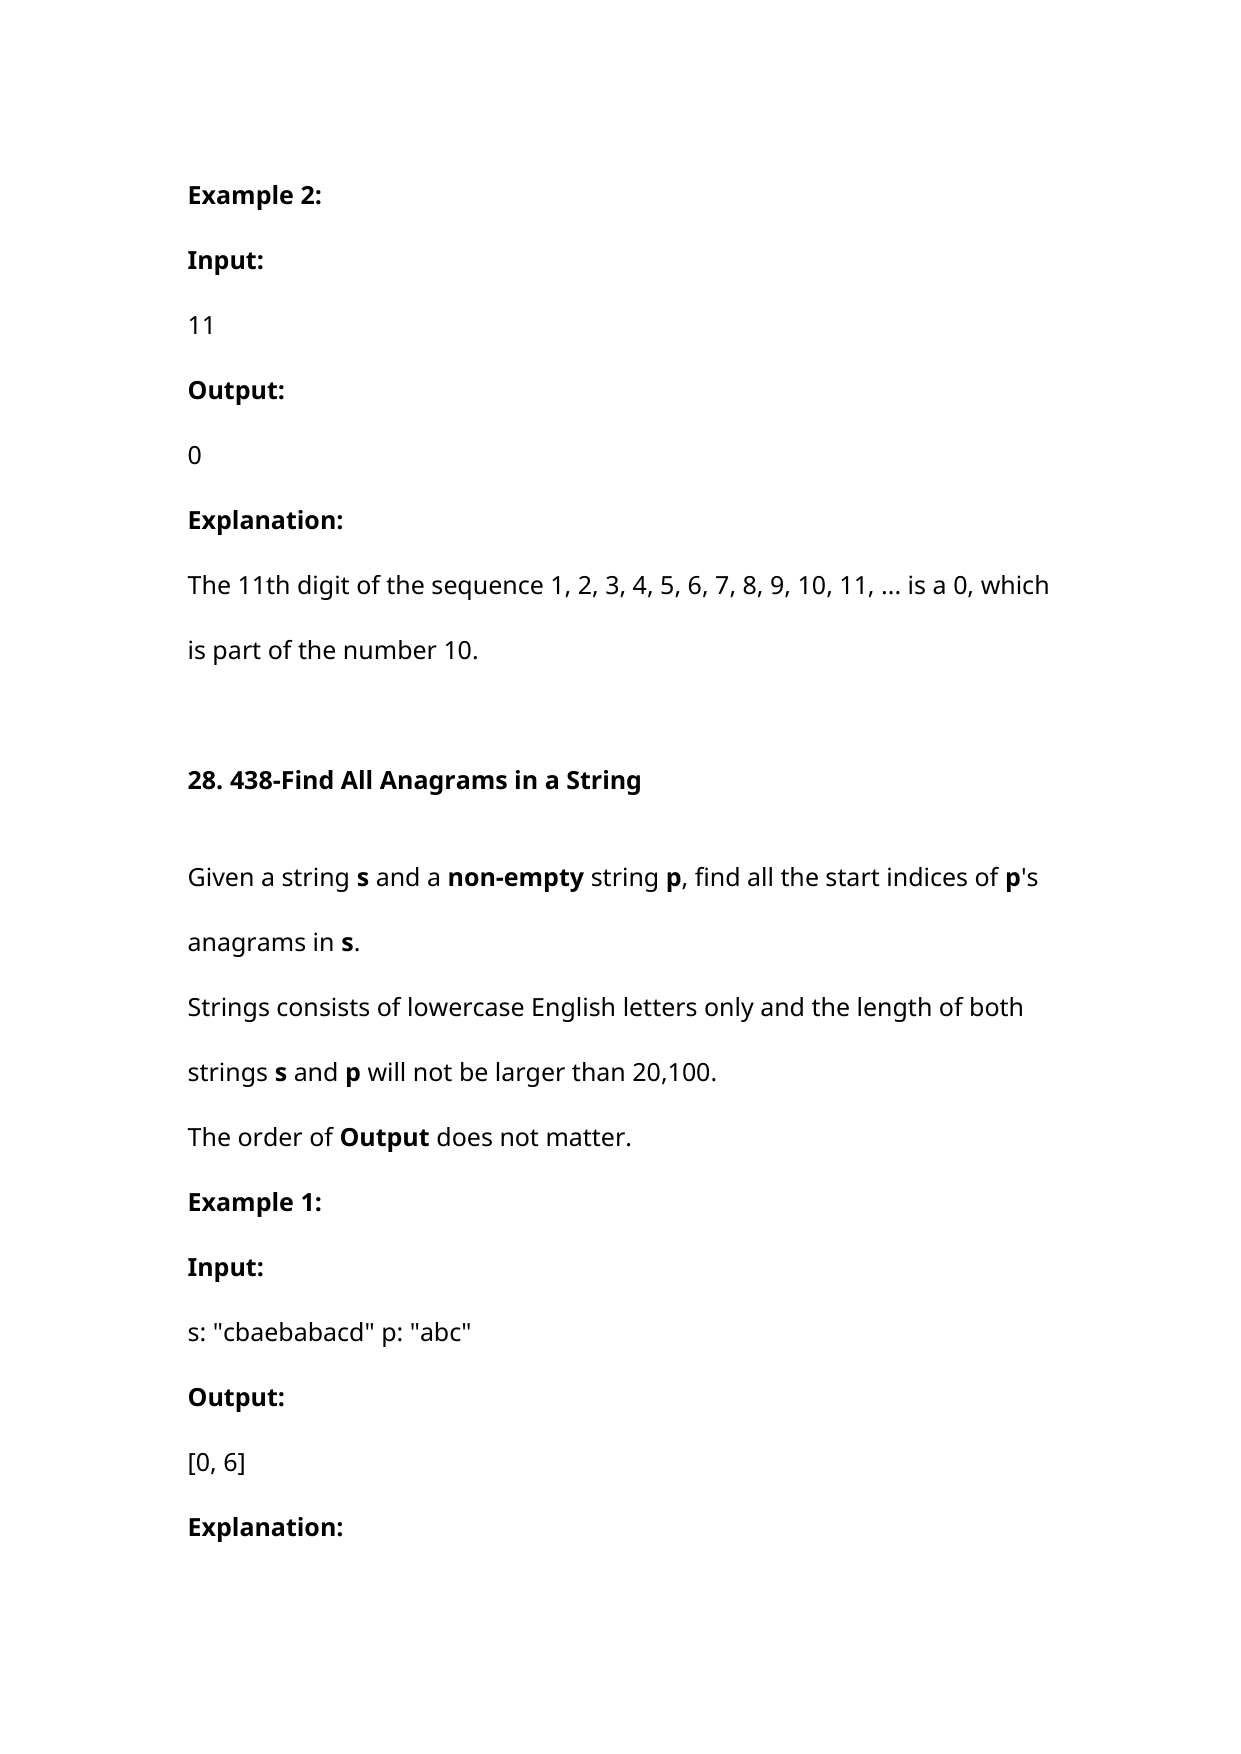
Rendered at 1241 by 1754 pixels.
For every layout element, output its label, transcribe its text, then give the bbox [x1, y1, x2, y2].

text s: "cbaebabacd" p: "abc" [187, 1299, 1053, 1364]
text The 11th digit of the sequence 1, 2, 3, 4, 5, 6, 7, 8, 9, 10, 11, ... is a 0, which is part of the number 10. [187, 552, 1053, 682]
text 28. 438-Find All Anagrams in a String [187, 747, 1053, 812]
text Input: [187, 227, 1053, 292]
text Output: [187, 1364, 1053, 1429]
text 11 [187, 292, 1053, 357]
text The order of Output does not matter. [187, 1104, 1053, 1169]
text Strings consists of lowercase English letters only and the length of both strings s and p will not be larger than 20,100. [187, 974, 1053, 1104]
text Given a string s and a non-empty string p, find all the start indices of p's anagrams in s. [187, 844, 1053, 974]
text [0, 6] [187, 1429, 1053, 1494]
text Example 2: [187, 162, 1053, 227]
text 0 [187, 422, 1053, 487]
text Output: [187, 357, 1053, 422]
text Explanation: [187, 1494, 1053, 1559]
text Explanation: [187, 487, 1053, 552]
text Example 1: [187, 1169, 1053, 1234]
text Input: [187, 1234, 1053, 1299]
